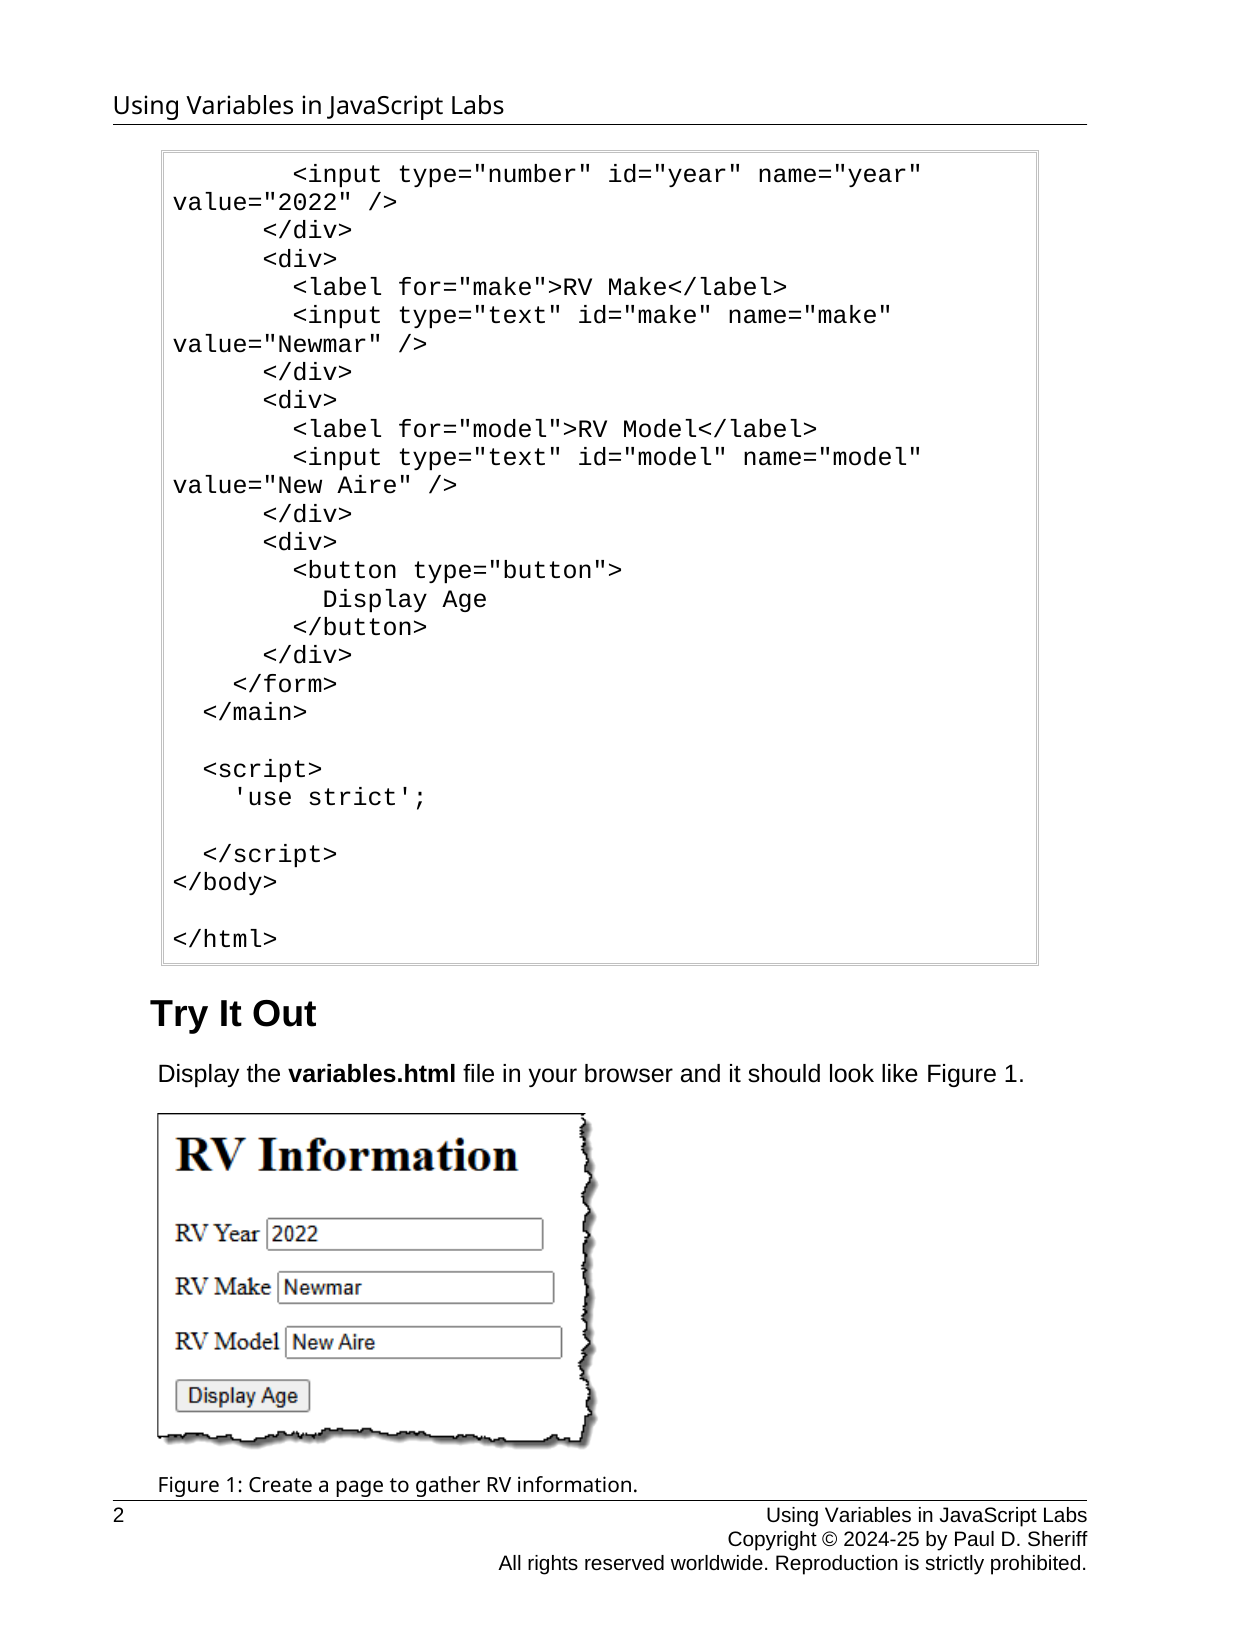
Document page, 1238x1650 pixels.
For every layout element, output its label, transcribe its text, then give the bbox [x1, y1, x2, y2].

text </html> [164, 915, 1036, 963]
text <input type="text" id="make" name="make" value="Newmar" /> [164, 292, 1036, 348]
text <input type="text" id="model" name="model" value="New Aire" /> [164, 433, 1036, 490]
text <div> [164, 235, 1036, 263]
text </div> [164, 490, 1036, 518]
text <input type="number" id="year" name="year" value="2022" /> [164, 153, 1036, 207]
text Display Age [164, 575, 1036, 603]
text <script> [164, 745, 1036, 773]
text <div> [164, 518, 1036, 547]
text </button> [164, 603, 1036, 632]
picture [157, 1113, 608, 1458]
subtitle Try It Out [150, 991, 1087, 1034]
text </form> [164, 660, 1036, 688]
text Display the variables.html file in your browser and it should look like Figure 1. [157, 1059, 1087, 1088]
text <div> [164, 377, 1036, 405]
text <button type="button"> [164, 547, 1036, 575]
text </body> [164, 858, 1036, 898]
text 'use strict'; [164, 773, 1036, 813]
text </script> [164, 830, 1036, 858]
text </div> [164, 348, 1036, 377]
text </main> [164, 688, 1036, 728]
text <label for="make">RV Make</label> [164, 263, 1036, 292]
text </div> [164, 632, 1036, 660]
text <label for="model">RV Model</label> [164, 405, 1036, 433]
text </div> [164, 207, 1036, 235]
